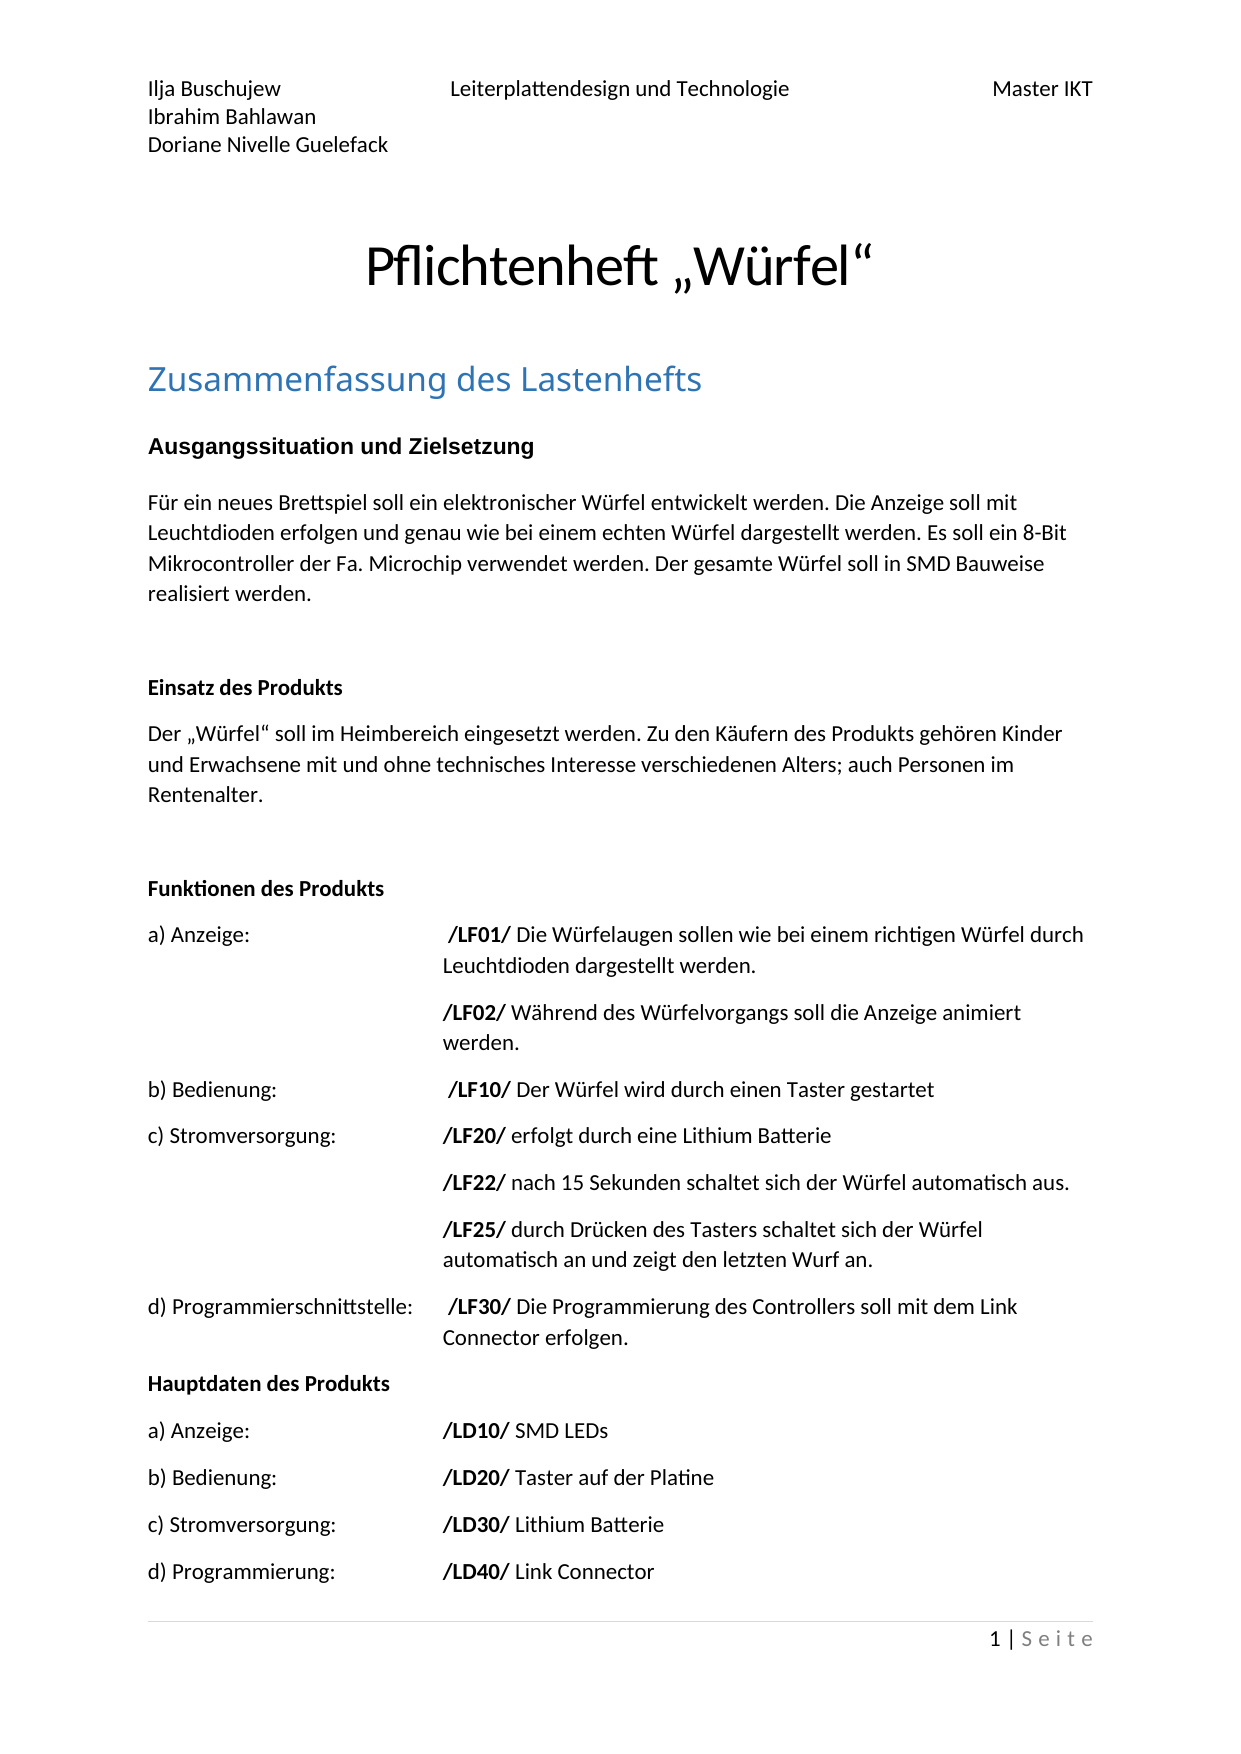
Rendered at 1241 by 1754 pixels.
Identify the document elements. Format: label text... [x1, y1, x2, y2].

text Hauptdaten des Produkts [148, 1369, 1093, 1398]
text b) Bedienung: /LF10/ Der Würfel wird durch einen Taster gestartet [148, 1075, 1093, 1103]
text a) Anzeige: /LD10/ SMD LEDs [148, 1416, 1093, 1444]
text Funktionen des Produkts [148, 874, 1093, 902]
text /LF25/ durch Drücken des Tasters schaltet sich der Würfel automatisch an und zeigt den letzten Wurf an. [443, 1215, 1093, 1274]
text d) Programmierschnittstelle: /LF30/ Die Programmierung des Controllers soll mit dem Link Connector erfolgen. [148, 1292, 1093, 1351]
subtitle Zusammenfassung des Lastenhefts [148, 356, 1093, 401]
text c) Stromversorgung: /LF20/ erfolgt durch eine Lithium Batterie [148, 1122, 1093, 1150]
text Ausgangssituation und Zielsetzung [148, 433, 1093, 459]
text c) Stromversorgung: /LD30/ Lithium Batterie [148, 1510, 1093, 1538]
text /LF22/ nach 15 Sekunden schaltet sich der Würfel automatisch aus. [369, 1168, 1093, 1197]
text a) Anzeige: /LF01/ Die Würfelaugen sollen wie bei einem richtigen Würfel durch Leuchtdioden dargestellt werden. [148, 921, 1093, 979]
text /LF02/ Während des Würfelvorgangs soll die Anzeige animiert werden. [443, 998, 1093, 1056]
text d) Programmierung: /LD40/ Link Connector [148, 1557, 1093, 1585]
text Der „Würfel“ soll im Heimbereich eingesetzt werden. Zu den Käufern des Produkts gehören Kinder und Erwachsene mit und ohne technisches Interesse verschiedenen Alters; auch Personen im Rentenalter. [148, 719, 1093, 808]
title Pflichtenheft „Würfel“ [148, 229, 1093, 300]
text Einsatz des Produkts [148, 673, 1093, 701]
text b) Bedienung: /LD20/ Taster auf der Platine [148, 1463, 1093, 1491]
text Für ein neues Brettspiel soll ein elektronischer Würfel entwickelt werden. Die Anzeige soll mit Leuchtdioden erfolgen und genau wie bei einem echten Würfel dargestellt werden. Es soll ein 8-Bit Mikrocontroller der Fa. Microchip verwendet werden. Der gesamte Würfel soll in SMD Bauweise realisiert werden. [148, 488, 1093, 607]
